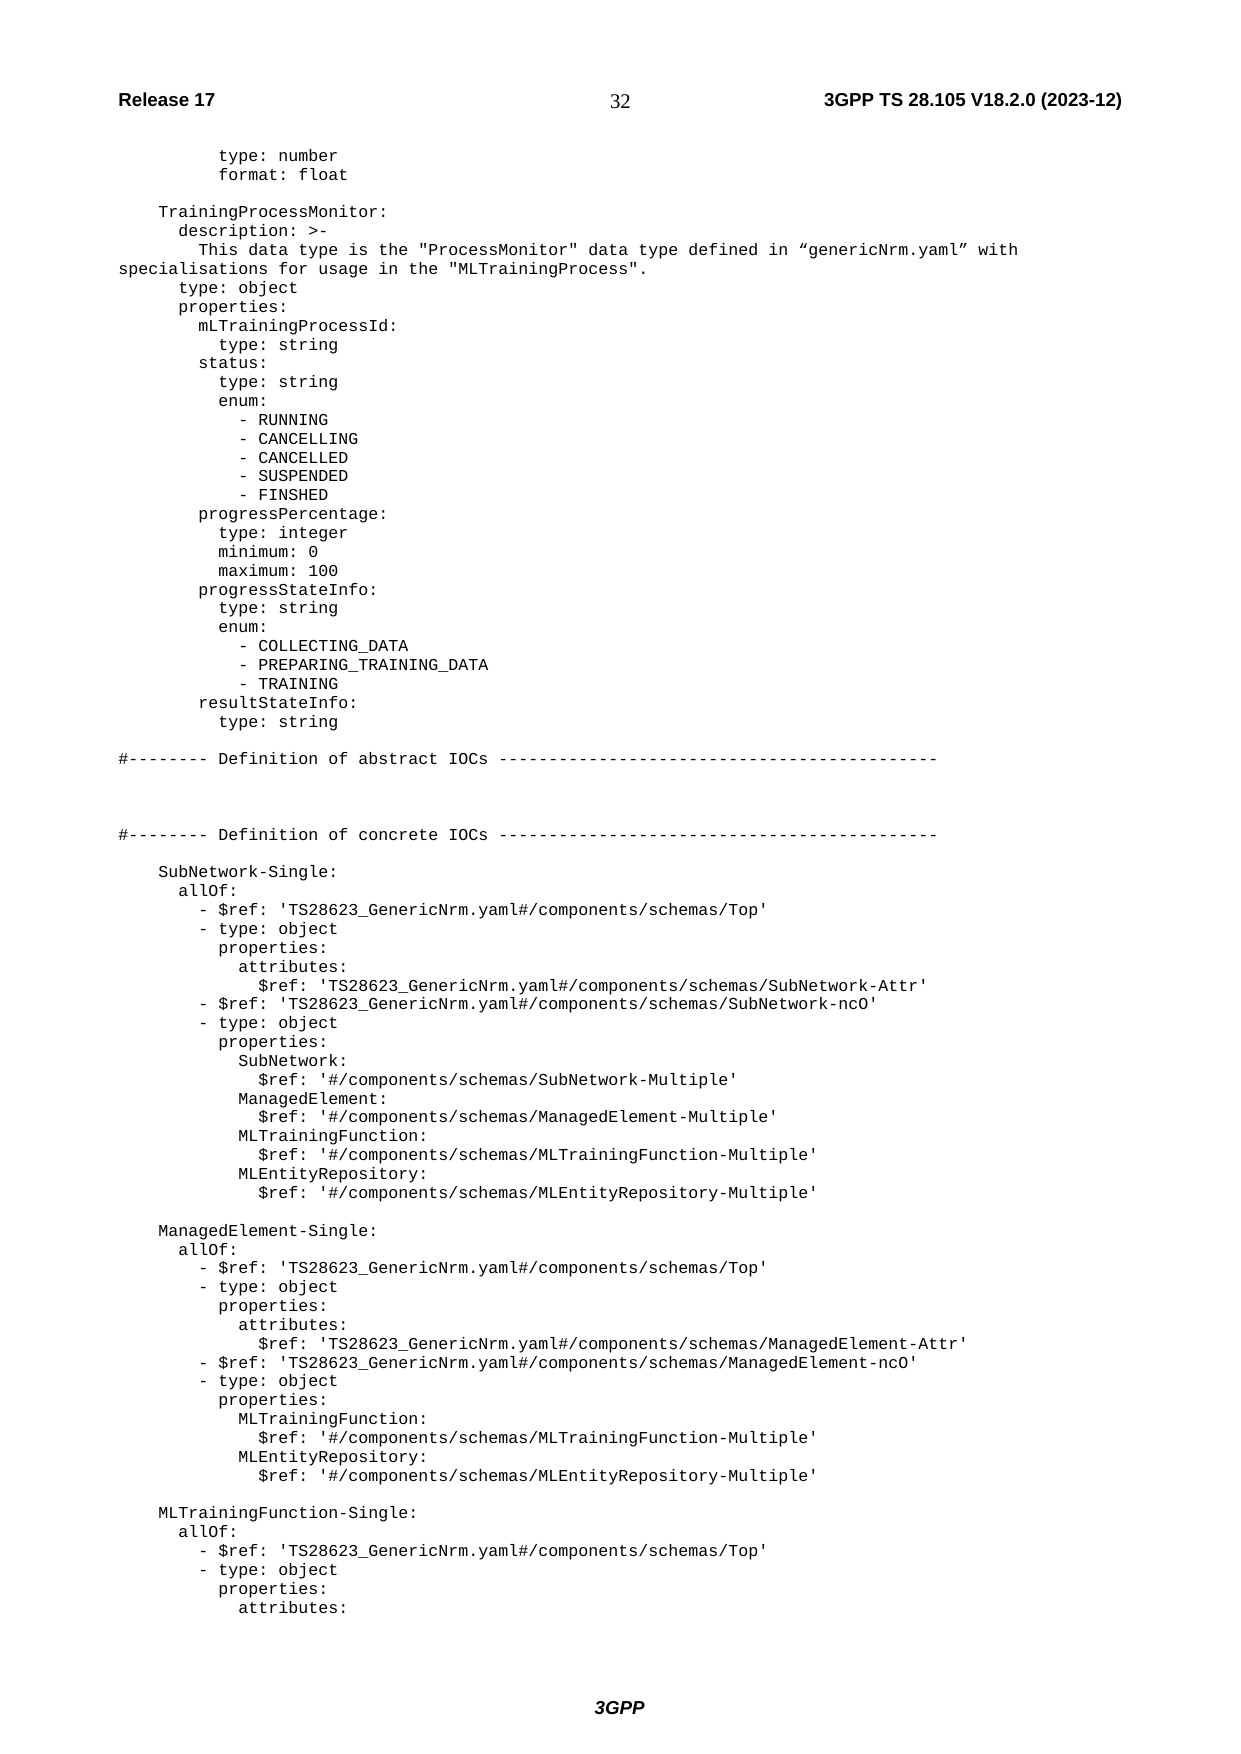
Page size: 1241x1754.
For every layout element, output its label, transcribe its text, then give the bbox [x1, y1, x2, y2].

text type: string [118, 374, 1122, 393]
text ManagedElement-Single: [118, 1222, 1122, 1241]
text mLTrainingProcessId: [118, 317, 1122, 336]
text type: string [118, 713, 1122, 732]
text MLTrainingFunction: [118, 1128, 1122, 1147]
text allOf: [118, 1524, 1122, 1543]
text - type: object [118, 921, 1122, 939]
text $ref: '#/components/schemas/SubNetwork-Multiple' [118, 1071, 1122, 1090]
text This data type is the "ProcessMonitor" data type defined in “genericNrm.yaml” with specialisations for usage in the "MLTrainingProcess". [118, 242, 1122, 279]
text properties: [118, 1392, 1122, 1411]
text - CANCELLED [118, 449, 1122, 468]
text - FINSHED [118, 487, 1122, 506]
text type: string [118, 600, 1122, 619]
text properties: [118, 1580, 1122, 1599]
text - COLLECTING_DATA [118, 638, 1122, 657]
text properties: [118, 939, 1122, 958]
text attributes: [118, 958, 1122, 977]
text #-------- Definition of abstract IOCs -------------------------------------------- [118, 751, 1122, 770]
text progressPercentage: [118, 506, 1122, 524]
text - type: object [118, 1015, 1122, 1034]
text - TRAINING [118, 675, 1122, 694]
text minimum: 0 [118, 543, 1122, 562]
text MLTrainingFunction: [118, 1411, 1122, 1429]
text allOf: [118, 883, 1122, 902]
text $ref: '#/components/schemas/MLTrainingFunction-Multiple' [118, 1429, 1122, 1448]
text type: integer [118, 524, 1122, 543]
text maximum: 100 [118, 562, 1122, 581]
text type: string [118, 336, 1122, 355]
text properties: [118, 1034, 1122, 1052]
text - CANCELLING [118, 430, 1122, 449]
text progressStateInfo: [118, 581, 1122, 600]
text status: [118, 355, 1122, 374]
text $ref: '#/components/schemas/MLTrainingFunction-Multiple' [118, 1147, 1122, 1166]
text attributes: [118, 1599, 1122, 1618]
text - $ref: 'TS28623_GenericNrm.yaml#/components/schemas/ManagedElement-ncO' [118, 1354, 1122, 1373]
text MLTrainingFunction-Single: [118, 1505, 1122, 1524]
text - SUSPENDED [118, 468, 1122, 487]
text type: number [118, 147, 1122, 166]
text properties: [118, 1298, 1122, 1316]
text format: float [118, 166, 1122, 185]
text #-------- Definition of concrete IOCs -------------------------------------------- [118, 826, 1122, 845]
text - $ref: 'TS28623_GenericNrm.yaml#/components/schemas/SubNetwork-ncO' [118, 996, 1122, 1015]
text - RUNNING [118, 411, 1122, 430]
text $ref: '#/components/schemas/MLEntityRepository-Multiple' [118, 1184, 1122, 1203]
text - type: object [118, 1279, 1122, 1298]
text MLEntityRepository: [118, 1166, 1122, 1184]
text $ref: 'TS28623_GenericNrm.yaml#/components/schemas/ManagedElement-Attr' [118, 1335, 1122, 1354]
text enum: [118, 393, 1122, 411]
text - type: object [118, 1562, 1122, 1580]
text description: >- [118, 223, 1122, 242]
text type: object [118, 279, 1122, 298]
text enum: [118, 619, 1122, 638]
text MLEntityRepository: [118, 1448, 1122, 1467]
text TrainingProcessMonitor: [118, 204, 1122, 223]
text allOf: [118, 1241, 1122, 1260]
text $ref: '#/components/schemas/ManagedElement-Multiple' [118, 1109, 1122, 1128]
text properties: [118, 298, 1122, 317]
text ManagedElement: [118, 1090, 1122, 1109]
text $ref: '#/components/schemas/MLEntityRepository-Multiple' [118, 1467, 1122, 1486]
text - $ref: 'TS28623_GenericNrm.yaml#/components/schemas/Top' [118, 1260, 1122, 1279]
text - type: object [118, 1373, 1122, 1392]
text SubNetwork: [118, 1052, 1122, 1071]
text $ref: 'TS28623_GenericNrm.yaml#/components/schemas/SubNetwork-Attr' [118, 977, 1122, 996]
text - $ref: 'TS28623_GenericNrm.yaml#/components/schemas/Top' [118, 902, 1122, 921]
text - PREPARING_TRAINING_DATA [118, 657, 1122, 675]
text resultStateInfo: [118, 694, 1122, 713]
text SubNetwork-Single: [118, 864, 1122, 883]
text attributes: [118, 1316, 1122, 1335]
text - $ref: 'TS28623_GenericNrm.yaml#/components/schemas/Top' [118, 1543, 1122, 1562]
